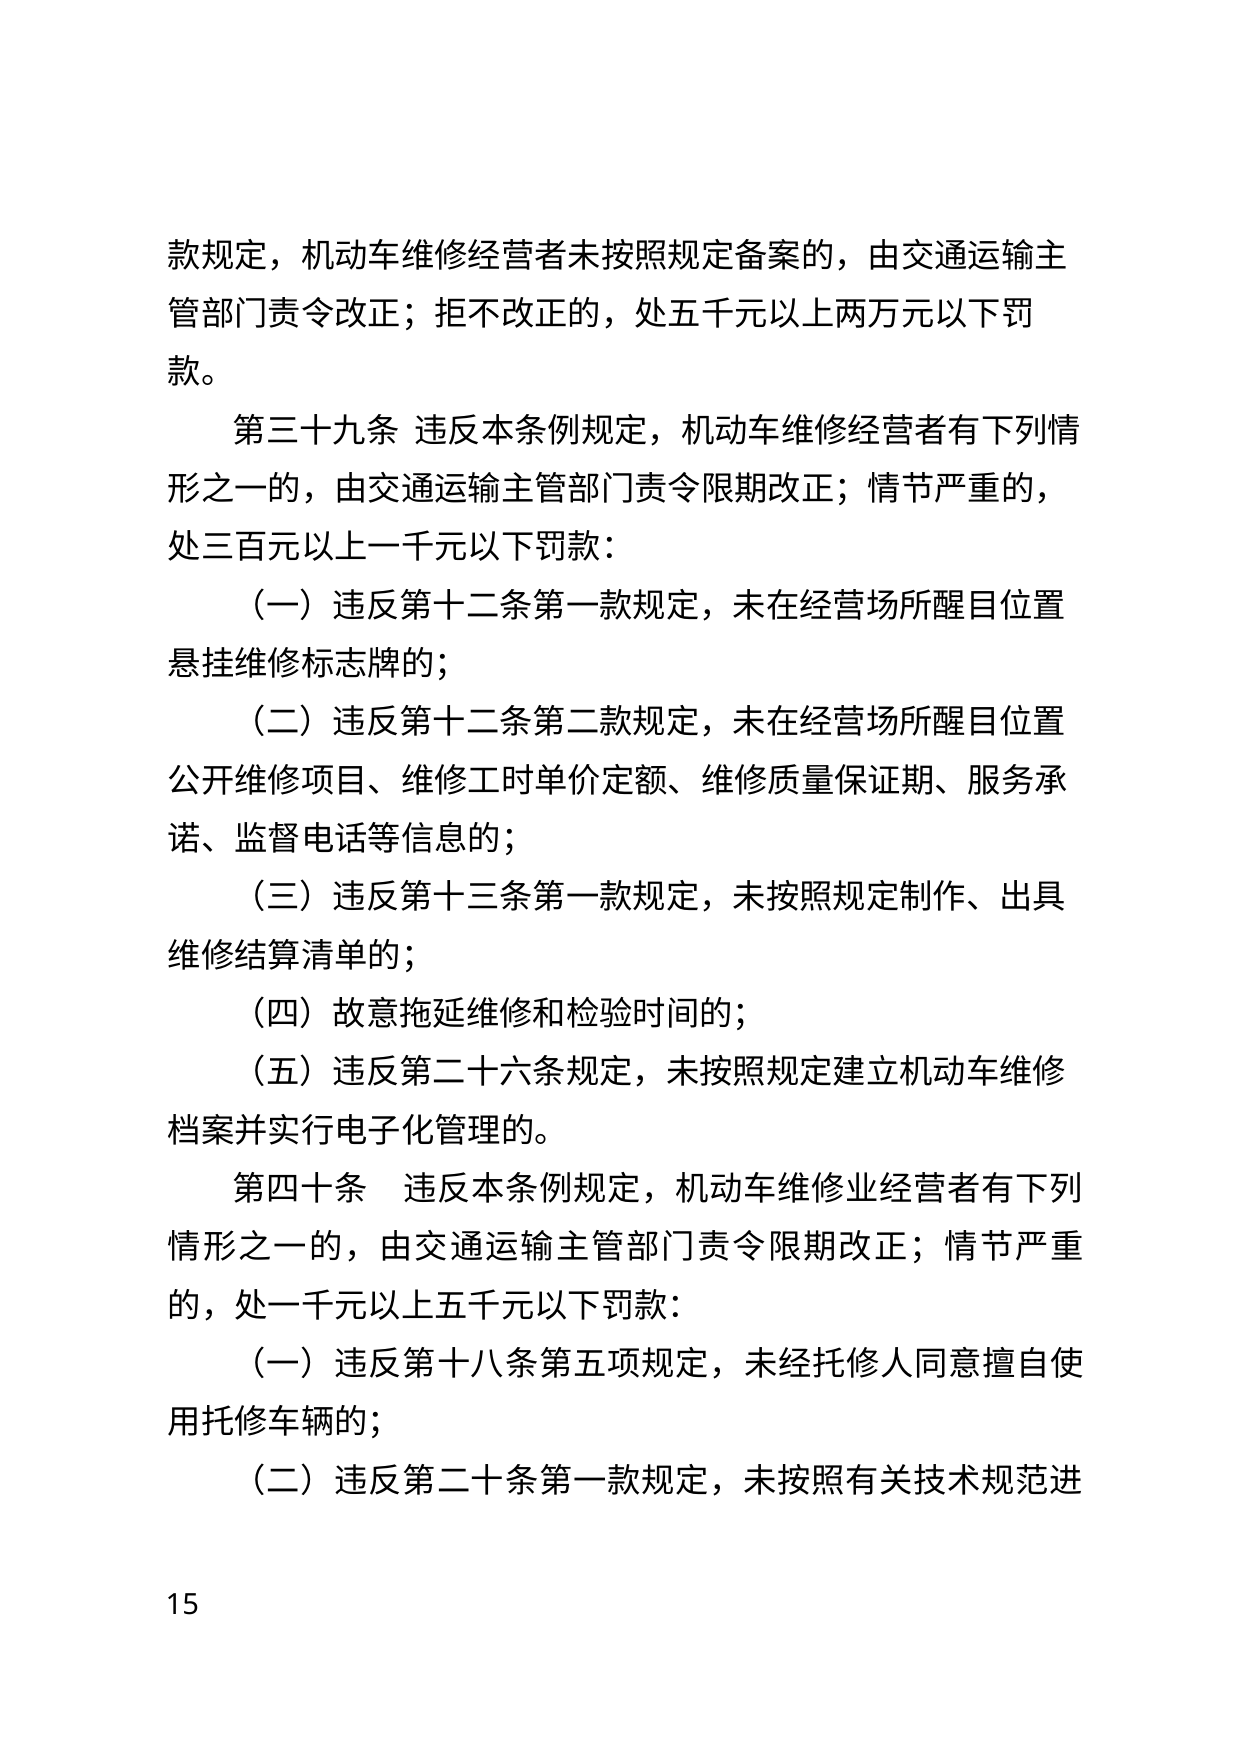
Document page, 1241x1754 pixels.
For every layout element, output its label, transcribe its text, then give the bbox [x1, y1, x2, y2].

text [168, 1446, 1084, 1504]
text 第四十条 违反本条例规定，机动车维修业经营者有下列情形之一的，由交通运输主管部门责令限期改正；情节严重的，处一千元以上五千元以下罚款： [168, 1154, 1084, 1329]
text （一）违反第十二条第一款规定，未在经营场所醒目位置悬挂维修标志牌的； [168, 571, 1084, 687]
text （三）违反第十三条第一款规定，未按照规定制作、出具维修结算清单的； [168, 862, 1084, 979]
text （二）违反第十二条第二款规定，未在经营场所醒目位置公开维修项目、维修工时单价定额、维修质量保证期、服务承诺、监督电话等信息的； [168, 687, 1084, 862]
text （四）故意拖延维修和检验时间的； [168, 979, 1084, 1037]
text 第三十九条 违反本条例规定，机动车维修经营者有下列情形之一的，由交通运输主管部门责令限期改正；情节严重的，处三百元以上一千元以下罚款： [168, 396, 1084, 571]
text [168, 221, 1084, 396]
text （五）违反第二十六条规定，未按照规定建立机动车维修档案并实行电子化管理的。 [168, 1037, 1084, 1154]
text （一）违反第十八条第五项规定，未经托修人同意擅自使用托修车辆的； [168, 1329, 1084, 1446]
